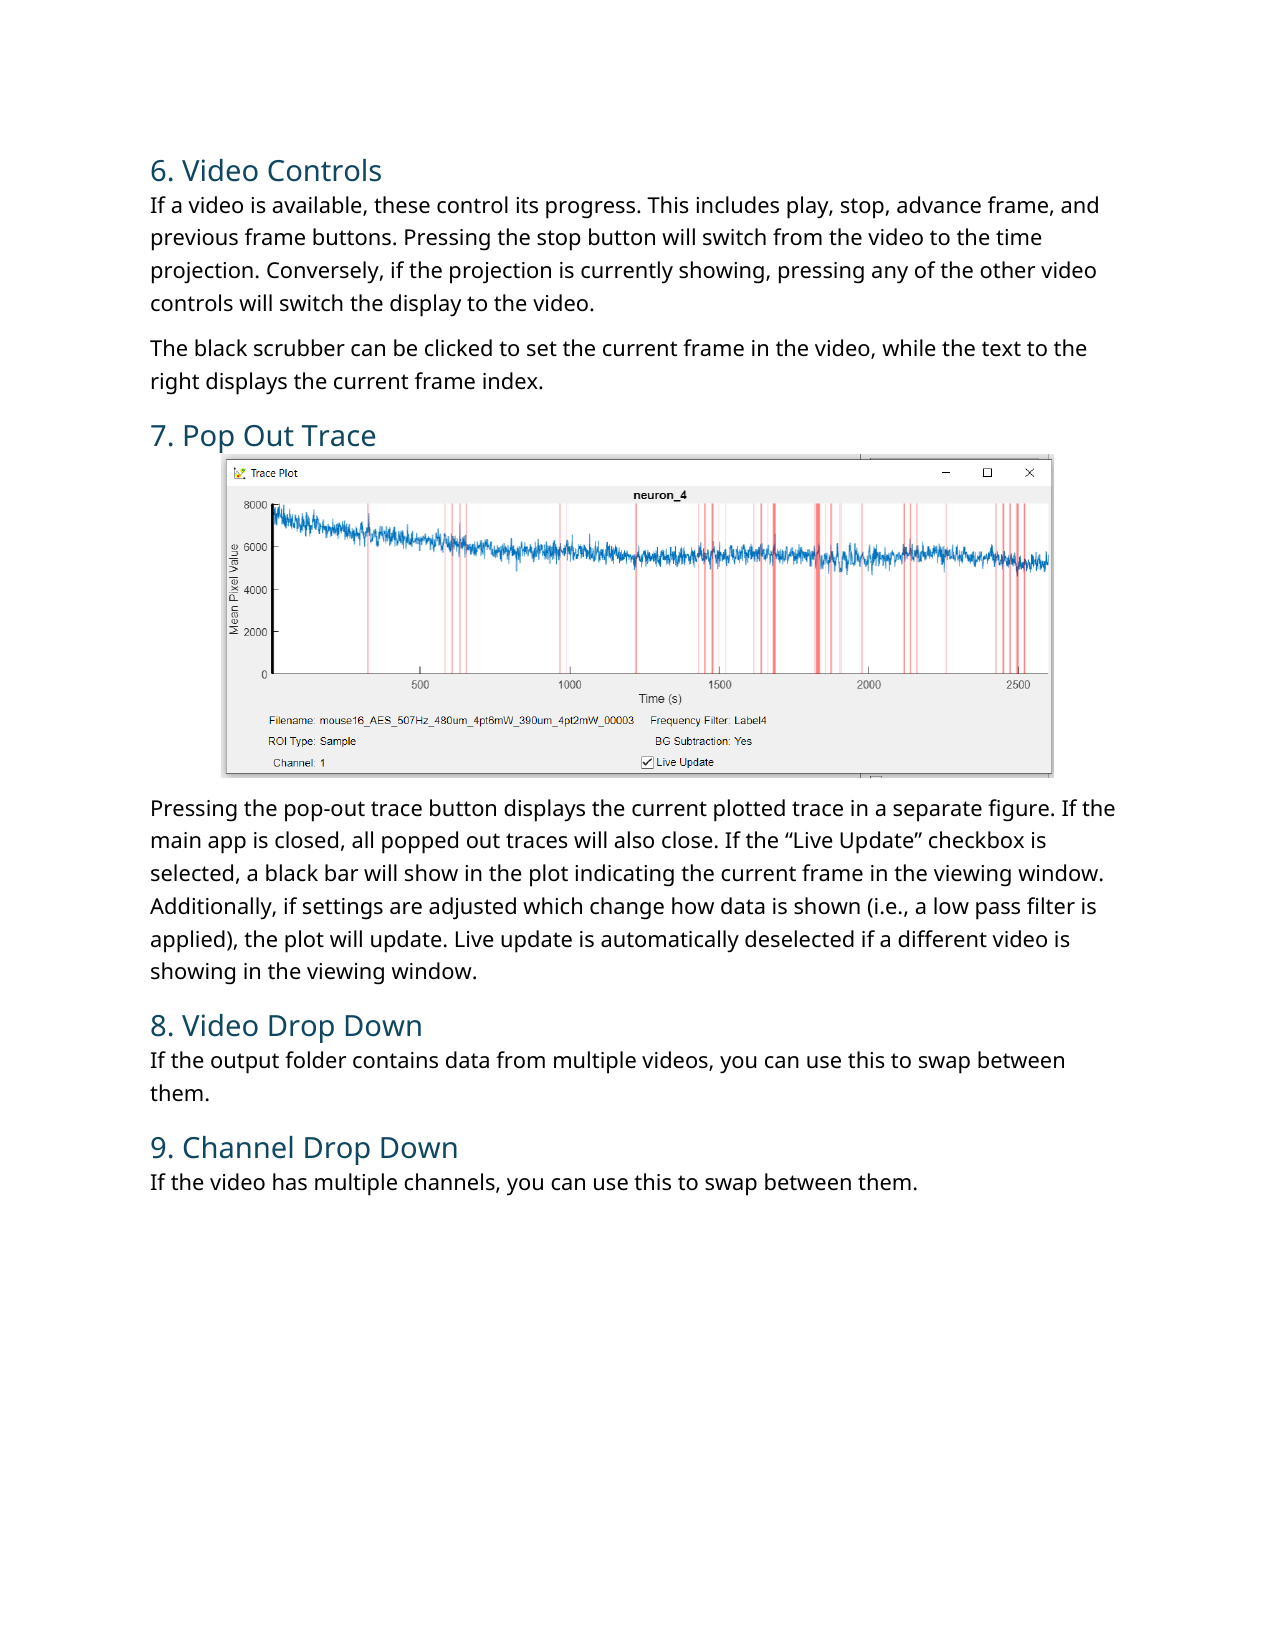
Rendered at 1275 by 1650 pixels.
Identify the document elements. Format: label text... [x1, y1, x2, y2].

text The black scrubber can be clicked to set the current frame in the video, while the text to the right displays the current frame index. [150, 333, 1125, 396]
text If the output folder contains data from multiple videos, you can use this to swap between them. [150, 1045, 1125, 1108]
picture [220, 454, 1055, 778]
subtitle 9. Channel Drop Down [150, 1127, 1125, 1167]
subtitle 6. Video Controls [150, 150, 1125, 190]
text If the video has multiple channels, you can use this to swap between them. [150, 1167, 1125, 1197]
subtitle 7. Pop Out Trace [150, 415, 1125, 455]
subtitle 8. Video Drop Down [150, 1006, 1125, 1045]
text Pressing the pop-out trace button displays the current plotted trace in a separate figure. If the main app is closed, all popped out traces will also close. If the “Live Update” checkbox is selected, a black bar will show in the plot indicating the current frame in the viewing window. Additionally, if settings are adjusted which change how data is shown (i.e., a low pass filter is applied), the plot will update. Live update is automatically deselected if a different video is showing in the viewing window. [150, 793, 1125, 986]
text If a video is available, these control its progress. This includes play, stop, advance frame, and previous frame buttons. Pressing the stop button will switch from the video to the time projection. Conversely, if the projection is currently showing, pressing any of the other video controls will switch the display to the video. [150, 190, 1125, 318]
